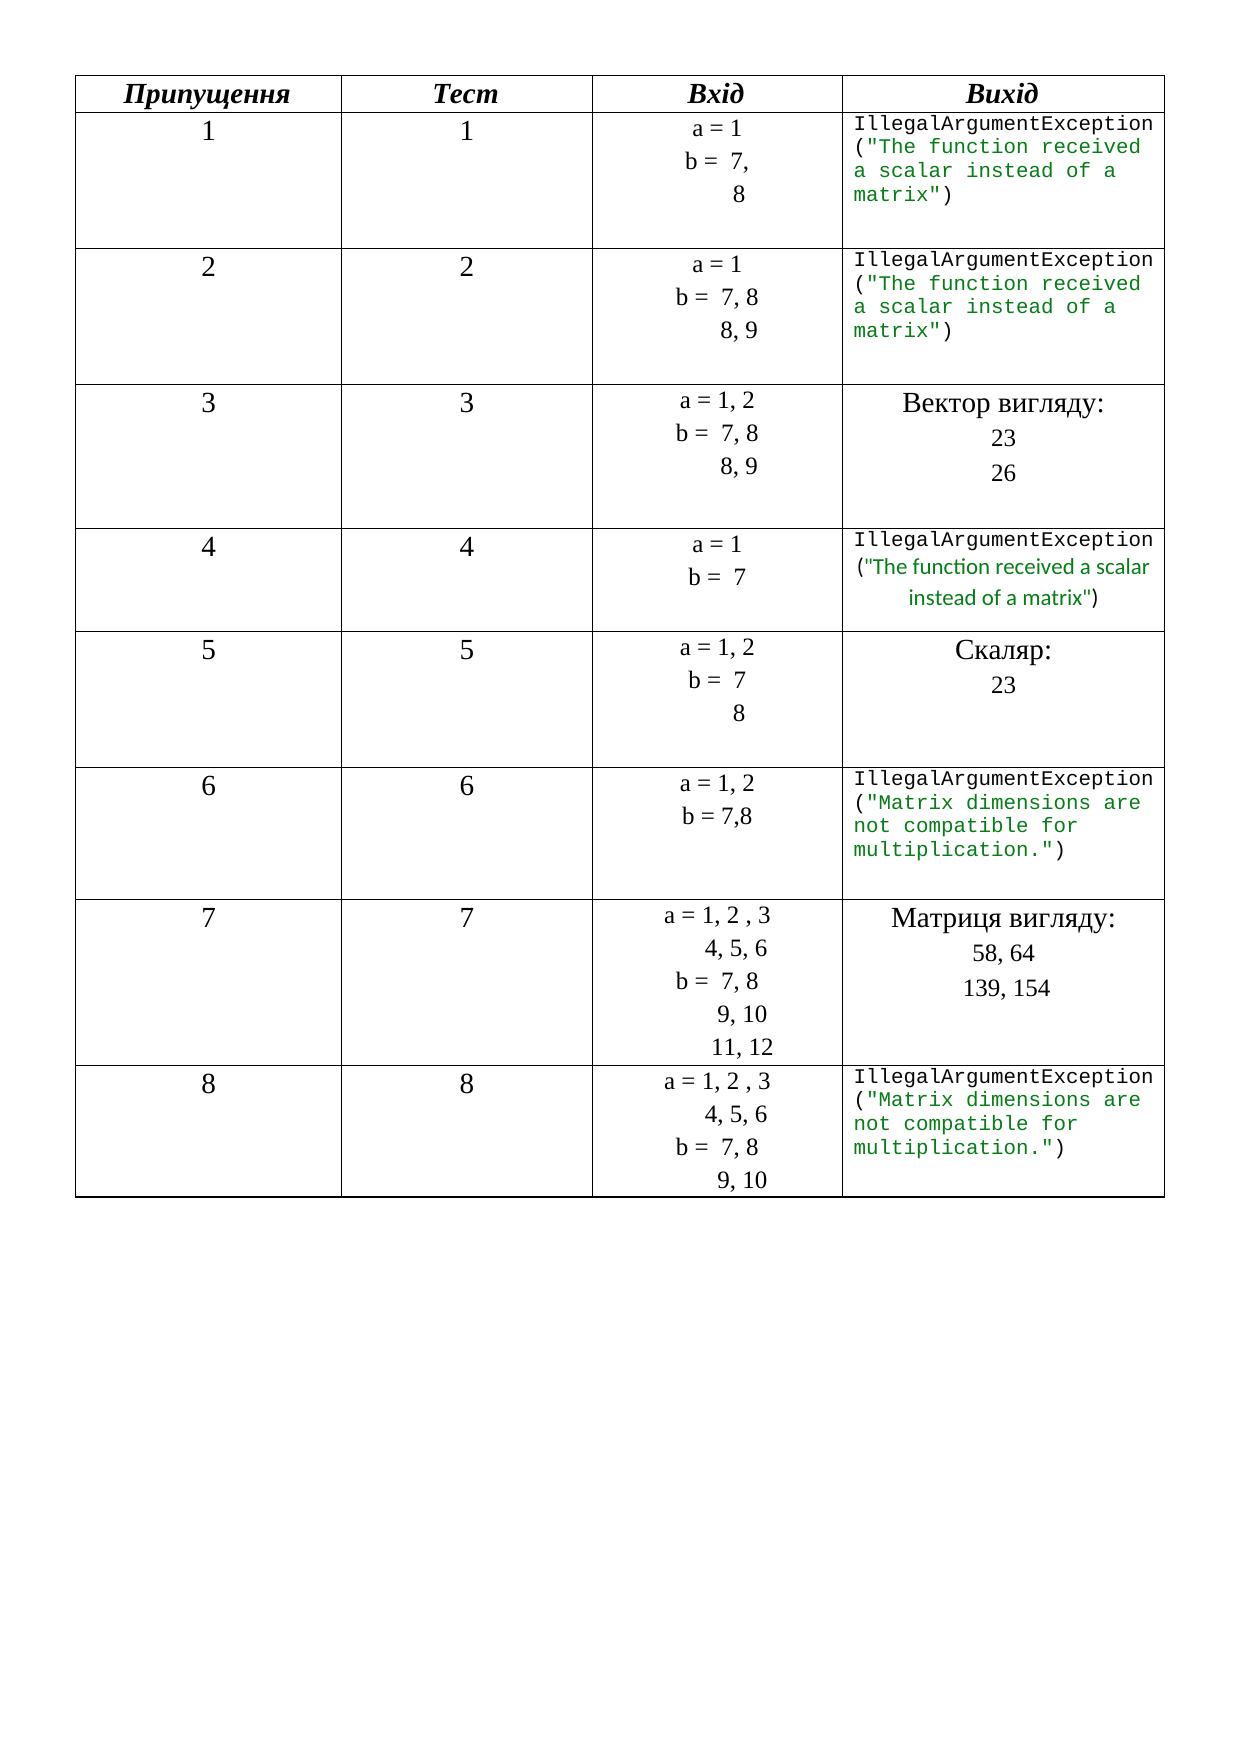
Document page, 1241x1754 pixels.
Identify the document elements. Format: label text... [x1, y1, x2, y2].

table_cell 7 [342, 900, 592, 1065]
table_cell 8 [76, 1066, 341, 1196]
table_cell а = 1, 2 b = 7,8 [593, 768, 842, 899]
table_cell а = 1, 2 , 3 4, 5, 6 b = 7, 8 9, 10 11, 12 [593, 900, 842, 1065]
table_cell 5 [342, 632, 592, 767]
table_cell IllegalArgumentException ("The function received a scalar instead of a matrix") [843, 113, 1164, 248]
table_header Вихід [843, 76, 1164, 112]
table_cell а = 1, 2 b = 7 8 [593, 632, 842, 767]
table_header Припущення [76, 76, 341, 112]
table_cell 8 [342, 1066, 592, 1196]
table_cell 3 [342, 385, 592, 528]
table_cell Скаляр: 23 [843, 632, 1164, 767]
table_cell IllegalArgumentException ("The function received a scalar instead of a matrix") [843, 529, 1164, 631]
table_cell 2 [342, 249, 592, 384]
table_cell 7 [76, 900, 341, 1065]
table_cell 1 [76, 113, 341, 248]
table_cell 2 [76, 249, 341, 384]
table_cell 1 [342, 113, 592, 248]
table_cell 5 [76, 632, 341, 767]
table_cell а = 1 b = 7, 8 8, 9 [593, 249, 842, 384]
table_cell а = 1, 2 b = 7, 8 8, 9 [593, 385, 842, 528]
table_cell IllegalArgumentException ("Matrix dimensions are not compatible for multiplication.") [843, 768, 1164, 899]
table_cell 4 [342, 529, 592, 631]
table_cell IllegalArgumentException ("The function received a scalar instead of a matrix") [843, 249, 1164, 384]
table_cell IllegalArgumentException ("Matrix dimensions are not compatible for multiplication.") [843, 1066, 1164, 1196]
table_cell а = 1 b = 7 [593, 529, 842, 631]
table_header Вхід [593, 76, 842, 112]
table_cell а = 1 b = 7, 8 [593, 113, 842, 248]
table_header Тест [342, 76, 592, 112]
table_cell 6 [76, 768, 341, 899]
table_cell Матриця вигляду: 58, 64 139, 154 [843, 900, 1164, 1065]
table_cell 3 [76, 385, 341, 528]
table_cell 4 [76, 529, 341, 631]
table_cell а = 1, 2 , 3 4, 5, 6 b = 7, 8 9, 10 [593, 1066, 842, 1196]
table_cell Вектор вигляду: 23 26 [843, 385, 1164, 528]
table_cell 6 [342, 768, 592, 899]
